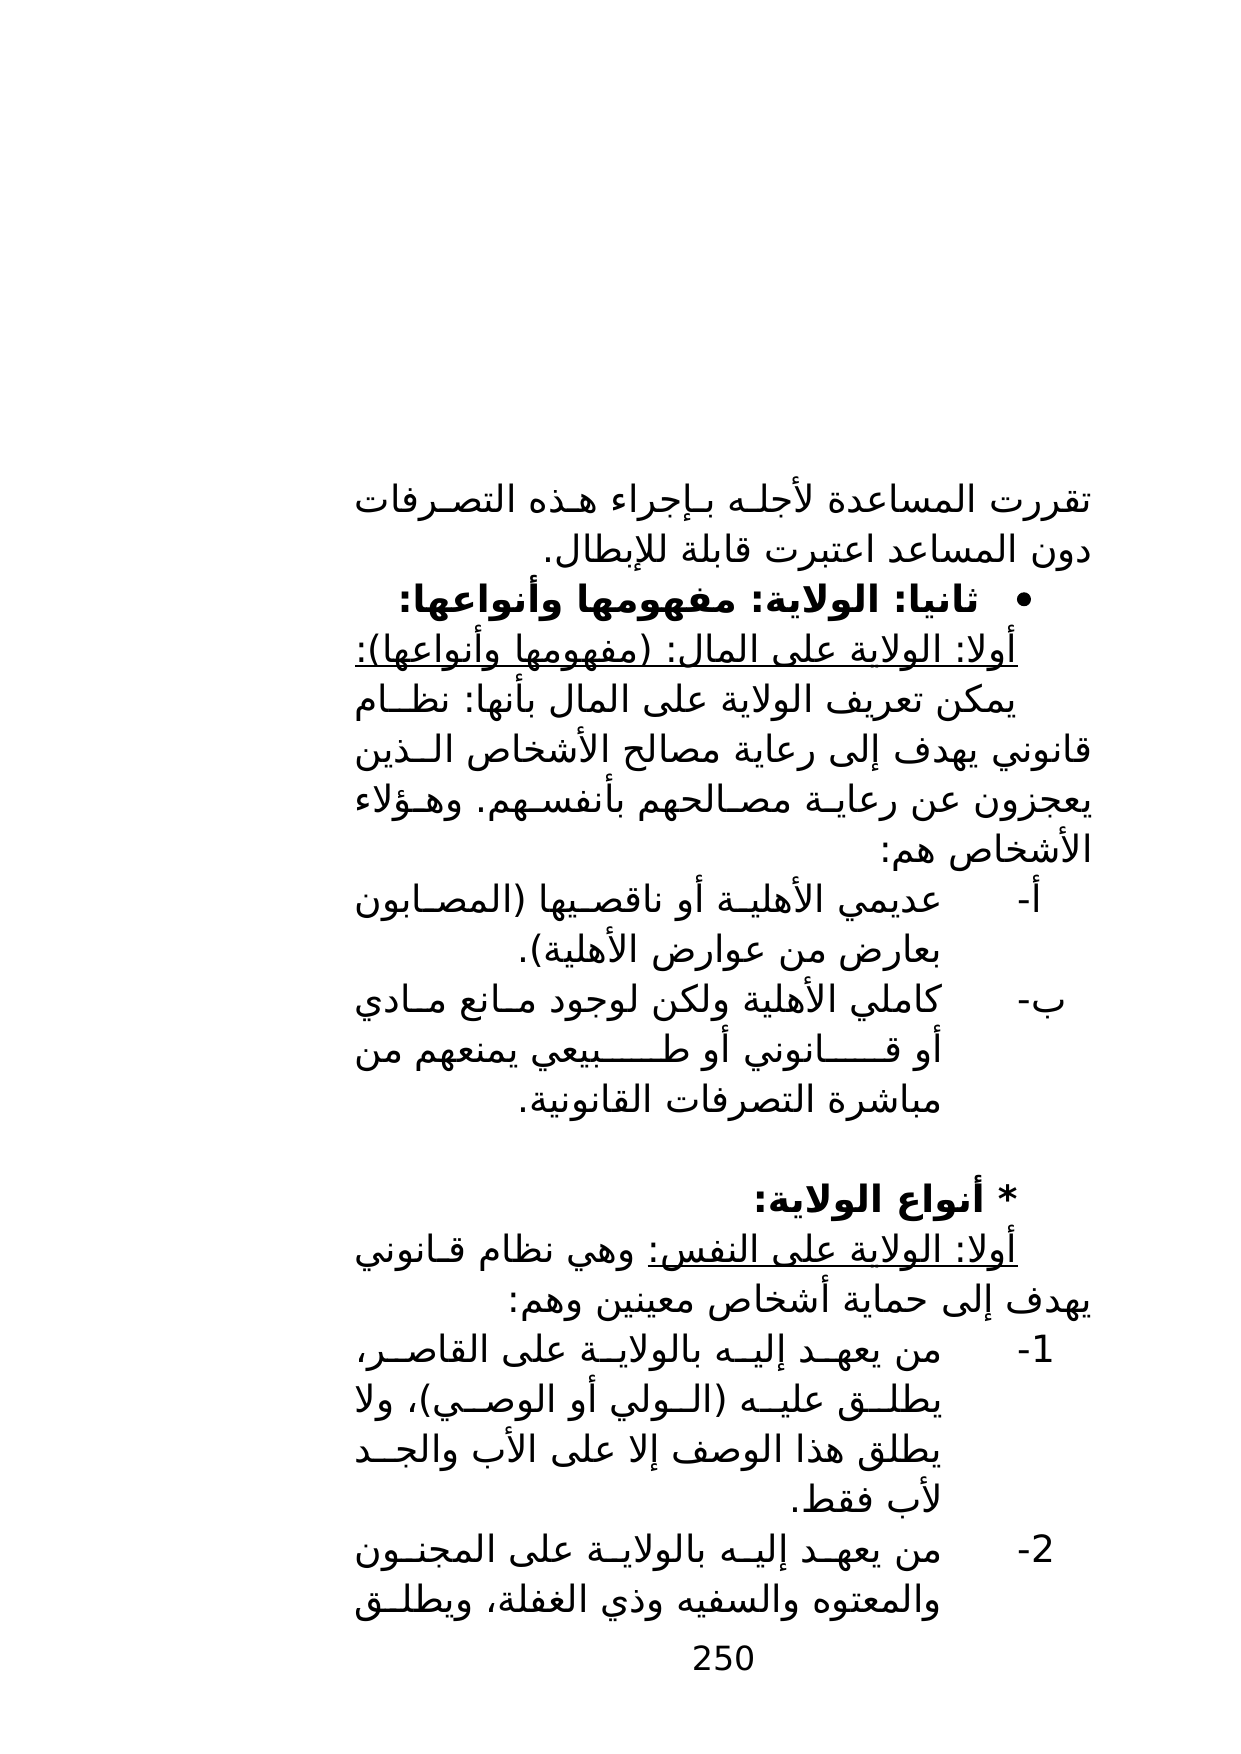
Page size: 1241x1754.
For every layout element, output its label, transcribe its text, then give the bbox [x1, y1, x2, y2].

text أولا: الولاية على المال: (مفهومها وأنواعها): [354, 622, 1092, 672]
list من يعهد إليه بالولاية على القاصر، يطلق عليه (الولي أو الوصي)، ولا يطلق هذا الوصف إلا على الأب والجد لأب فقط. [354, 1322, 1017, 1522]
text يمكن تعريف الولاية على المال بأنها: نظام قانوني يهدف إلى رعاية مصالح الأشخاص الذين يعجزون عن رعاية مصالحهم بأنفسهم. وهؤلاء الأشخاص هم: [354, 672, 1092, 872]
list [354, 1522, 1017, 1622]
text * أنواع الولاية: [354, 1172, 1092, 1222]
text أولا: الولاية على النفس: وهي نظام قانوني يهدف إلى حماية أشخاص معينين وهم: [354, 1222, 1092, 1322]
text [354, 472, 1092, 572]
list ثانيا: الولاية: مفهومها وأنواعها: [354, 572, 1017, 622]
list كاملي الأهلية ولكن لوجود مانع مادي أو قانوني أو طبيعي يمنعهم من مباشرة التصرفات القانونية. [354, 972, 1017, 1122]
list عديمي الأهلية أو ناقصيها (المصابون بعارض من عوارض الأهلية). [354, 872, 1017, 972]
